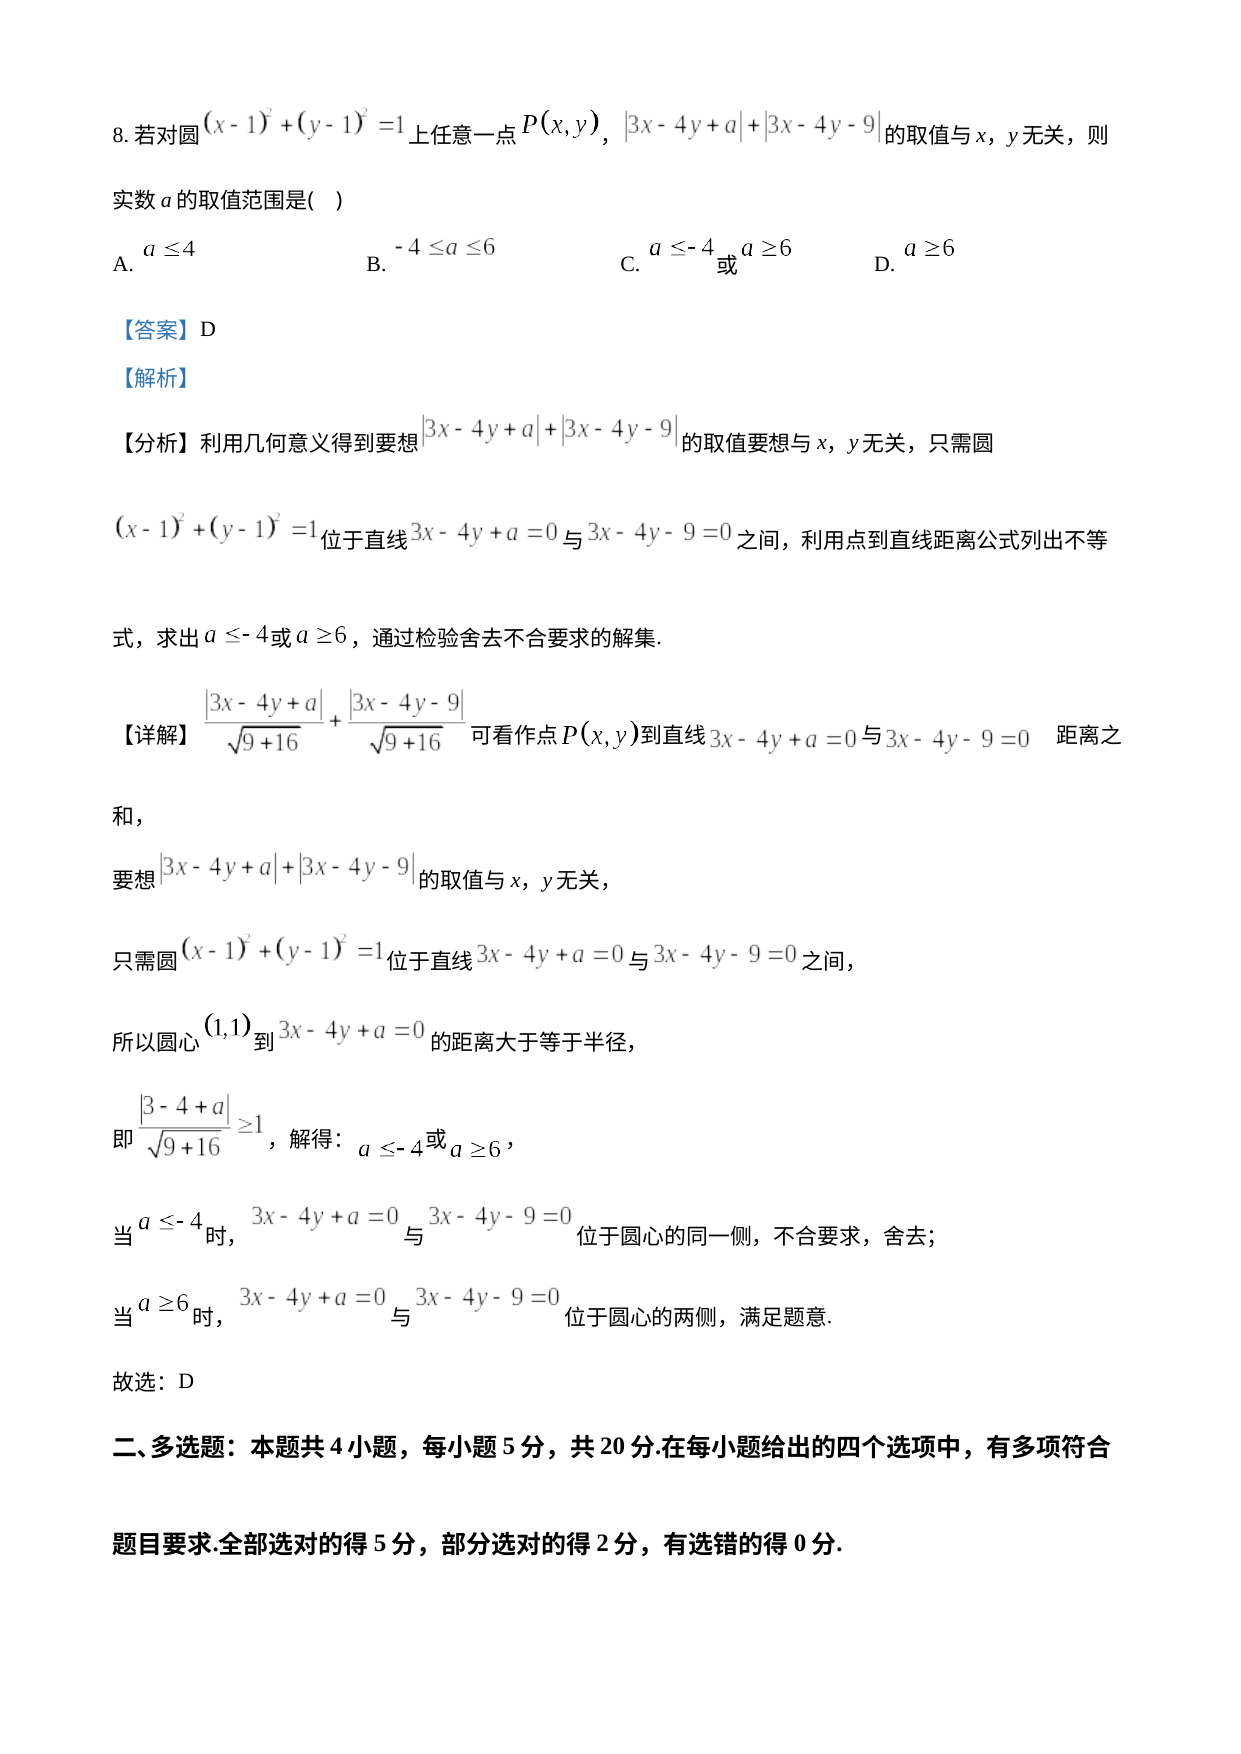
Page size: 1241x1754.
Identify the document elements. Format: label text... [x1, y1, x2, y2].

text 只需圆位于直线与之间， [112, 928, 1128, 993]
text 当时，与位于圆心的同一侧，不合要求，舍去； [112, 1203, 1128, 1268]
text 故选：D [112, 1364, 1128, 1397]
text 二､多选题：本题共4小题，每小题5分，共20分.在每小题给出的四个选项中，有多项符合题目要求.全部选对的得5分，部分选对的得2分，有选错的得0分. [112, 1413, 1128, 1575]
text 【解析】 [112, 361, 1128, 393]
text 【分析】利用几何意义得到要想的取值要想与x，y无关，只需圆位于直线与之间，利用点到直线距离公式列出不等式，求出或，通过检验舍去不合要求的解集. [112, 409, 1128, 669]
text 8. 若对圆上任意一点，的取值与x，y无关，则实数a的取值范围是( ) [112, 102, 1128, 216]
text 即，解得：或， [112, 1089, 1128, 1187]
text 要想的取值与x，y无关， [112, 847, 1128, 912]
text 【答案】D [112, 312, 1128, 345]
text 当时，与位于圆心的两侧，满足题意. [112, 1283, 1128, 1348]
text 所以圆心到的距离大于等于半径， [112, 1008, 1128, 1073]
text 【详解】可看作点到直线与距离之和， [112, 685, 1128, 831]
text A. B. C. 或 D. [112, 231, 1128, 296]
